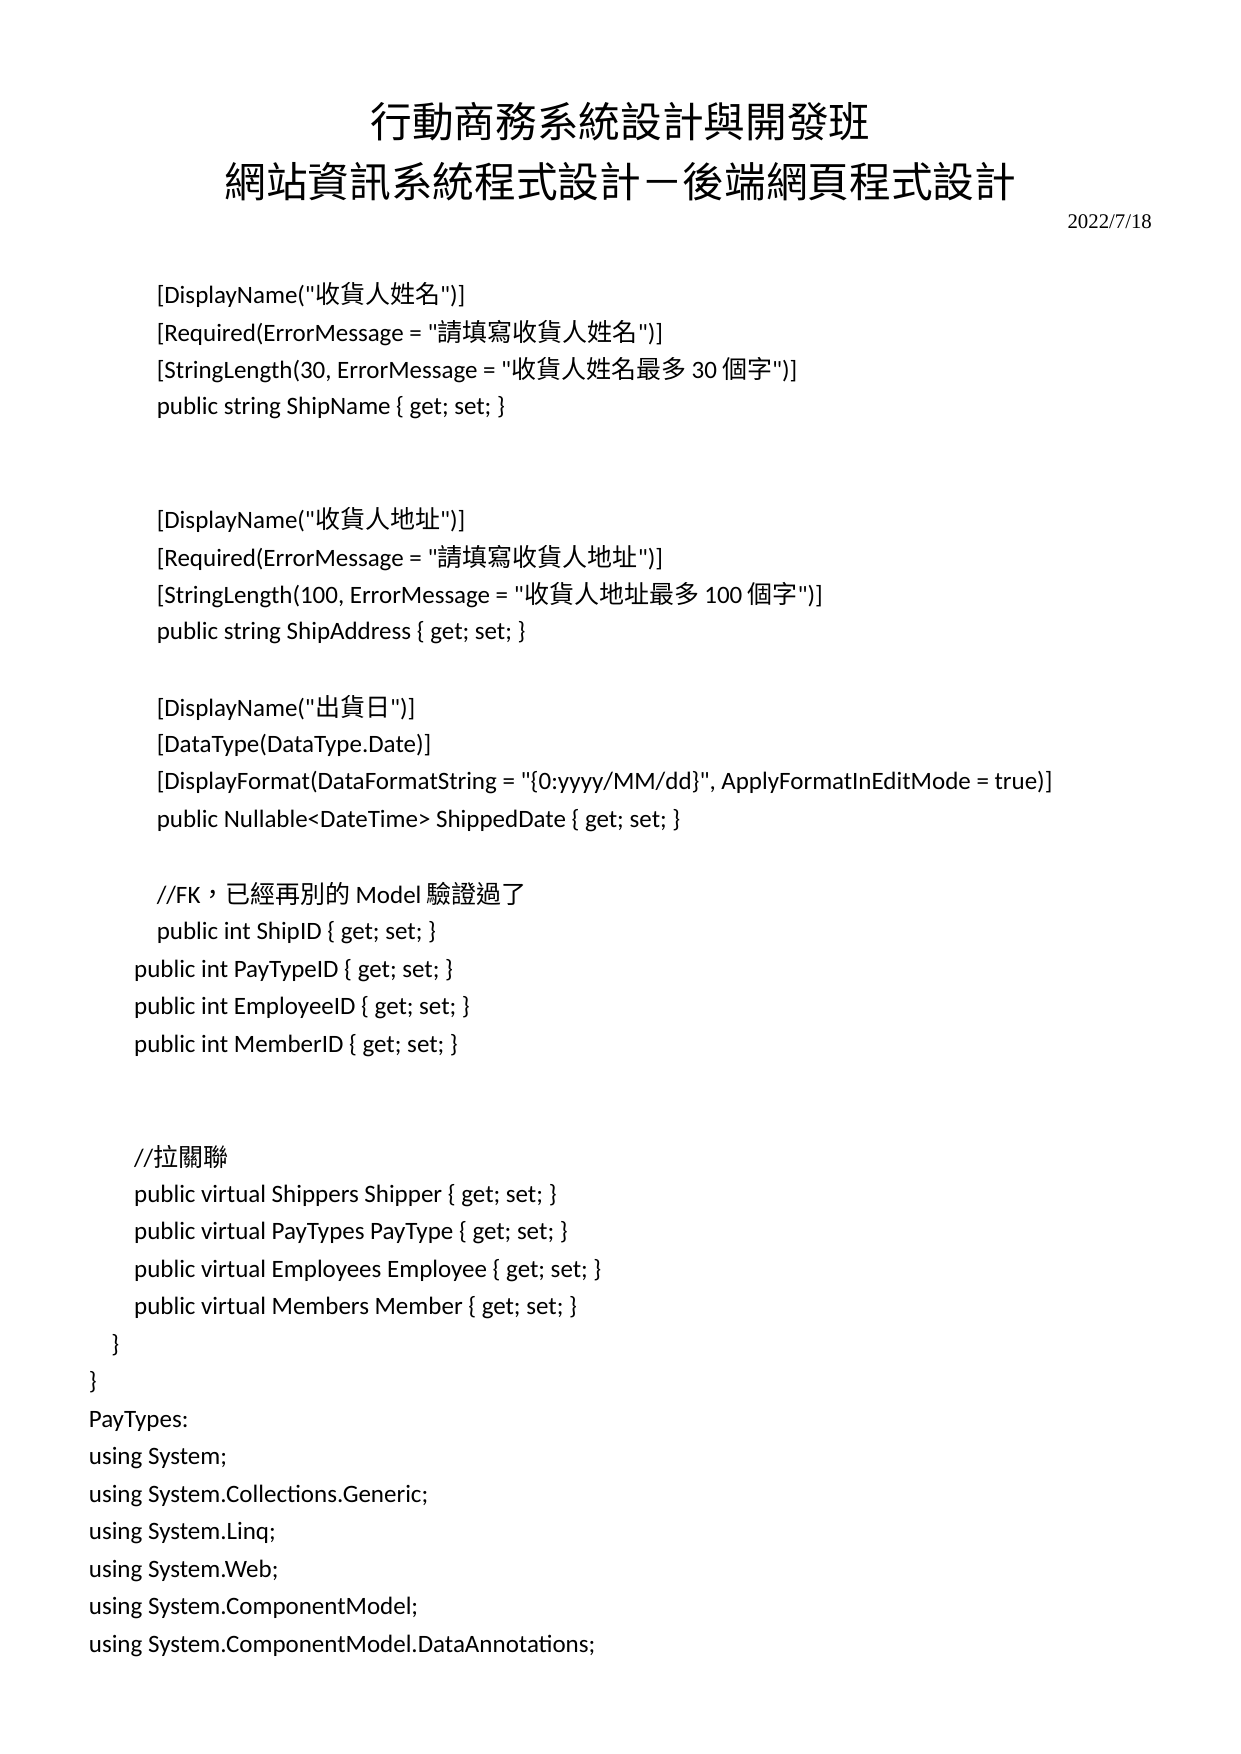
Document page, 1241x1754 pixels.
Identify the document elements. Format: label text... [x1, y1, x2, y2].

text } [89, 1362, 1152, 1399]
text public virtual Shippers Shipper { get; set; } [89, 1174, 1152, 1212]
text public Nullable<DateTime> ShippedDate { get; set; } [89, 799, 1152, 837]
text //拉關聯 [89, 1137, 1152, 1174]
text } [89, 1324, 1152, 1362]
text [StringLength(30, ErrorMessage = "收貨人姓名最多30個字")] [89, 349, 1152, 387]
text PayTypes: [89, 1399, 1152, 1437]
text using System.ComponentModel.DataAnnotations; [89, 1624, 1152, 1662]
text public int PayTypeID { get; set; } [89, 949, 1152, 987]
text [DisplayName("收貨人姓名")] [89, 274, 1152, 312]
text public int MemberID { get; set; } [89, 1024, 1152, 1062]
text [Required(ErrorMessage = "請填寫收貨人地址")] [89, 537, 1152, 574]
text public string ShipName { get; set; } [89, 387, 1152, 424]
text public virtual Members Member { get; set; } [89, 1287, 1152, 1324]
text [StringLength(100, ErrorMessage = "收貨人地址最多100個字")] [89, 574, 1152, 612]
text using System; [89, 1437, 1152, 1474]
text using System.ComponentModel; [89, 1587, 1152, 1624]
text using System.Collections.Generic; [89, 1474, 1152, 1512]
text [DisplayName("出貨日")] [89, 687, 1152, 724]
text using System.Web; [89, 1549, 1152, 1587]
text using System.Linq; [89, 1512, 1152, 1549]
text [Required(ErrorMessage = "請填寫收貨人姓名")] [89, 312, 1152, 349]
text public int EmployeeID { get; set; } [89, 987, 1152, 1024]
text [DisplayName("收貨人地址")] [89, 499, 1152, 537]
text [DisplayFormat(DataFormatString = "{0:yyyy/MM/dd}", ApplyFormatInEditMode = true)] [89, 762, 1152, 799]
text public virtual PayTypes PayType { get; set; } [89, 1212, 1152, 1249]
text public int ShipID { get; set; } [89, 912, 1152, 949]
text public virtual Employees Employee { get; set; } [89, 1249, 1152, 1287]
text //FK，已經再別的Model驗證過了 [89, 874, 1152, 912]
text [DataType(DataType.Date)] [89, 724, 1152, 762]
text public string ShipAddress { get; set; } [89, 612, 1152, 649]
